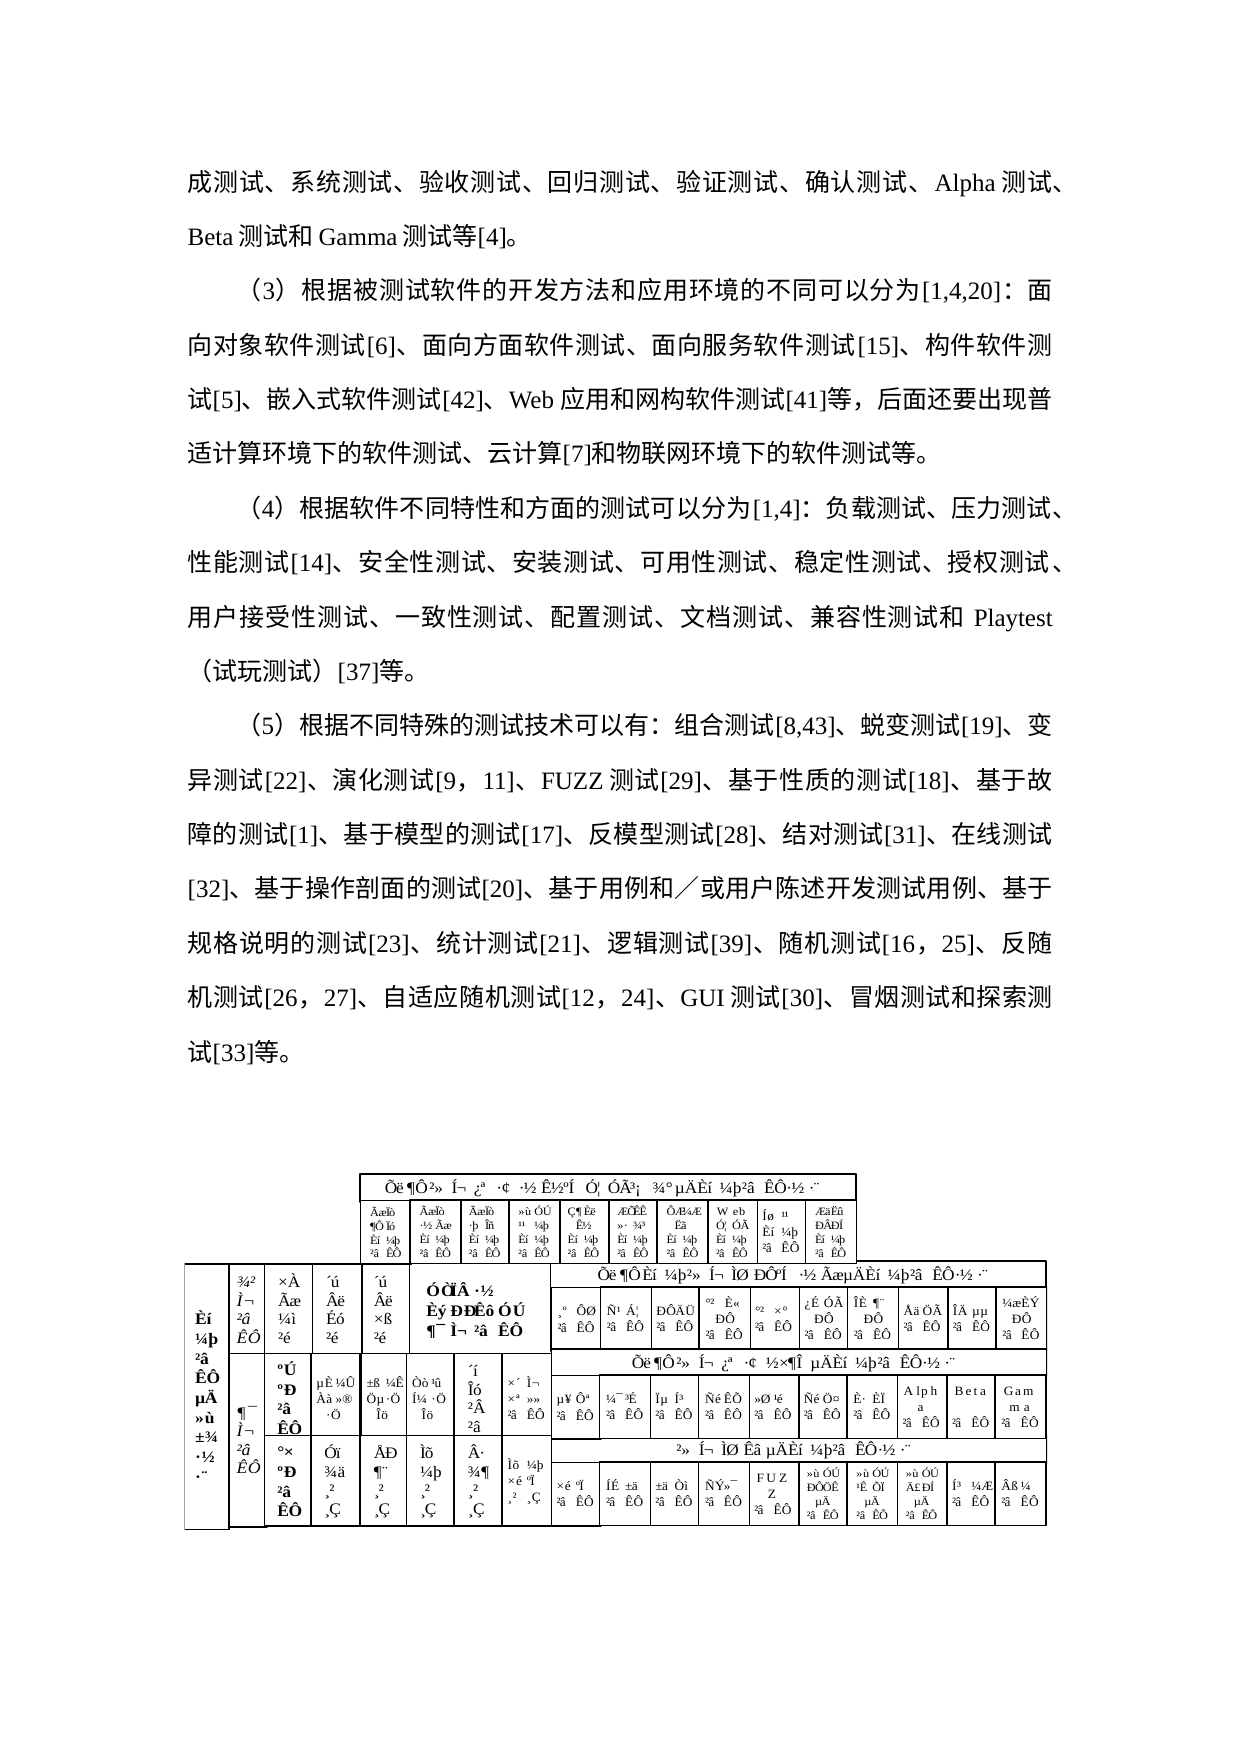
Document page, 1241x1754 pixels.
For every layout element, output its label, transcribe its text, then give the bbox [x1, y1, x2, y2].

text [187, 162, 1053, 253]
text （3）根据被测试软件的开发方法和应用环境的不同可以分为[1,4,20]：面向对象软件测试[6]、面向方面软件测试、面向服务软件测试[15]、构件软件测试[5]、嵌入式软件测试[42]、Web 应用和网构软件测试[41]等，后面还要出现普适计算环境下的软件测试、云计算[7]和物联网环境下的软件测试等。 [187, 271, 1053, 470]
text （5）根据不同特殊的测试技术可以有：组合测试[8,43]、蜕变测试[19]、变异测试[22]、演化测试[9，11]、FUZZ测试[29]、基于性质的测试[18]、基于故障的测试[1]、基于模型的测试[17]、反模型测试[28]、结对测试[31]、在线测试[32]、基于操作剖面的测试[20]、基于用例和／或用户陈述开发测试用例、基于规格说明的测试[23]、统计测试[21]、逻辑测试[39]、随机测试[16，25]、反随机测试[26，27]、自适应随机测试[12，24]、GUI测试[30]、冒烟测试和探索测试[33]等。 [187, 706, 1053, 1068]
text （4）根据软件不同特性和方面的测试可以分为[1,4]：负载测试、压力测试、性能测试[14]、安全性测试、安装测试、可用性测试、稳定性测试、授权测试、用户接受性测试、一致性测试、配置测试、文档测试、兼容性测试和Playtest（试玩测试）[37]等。 [187, 488, 1053, 688]
